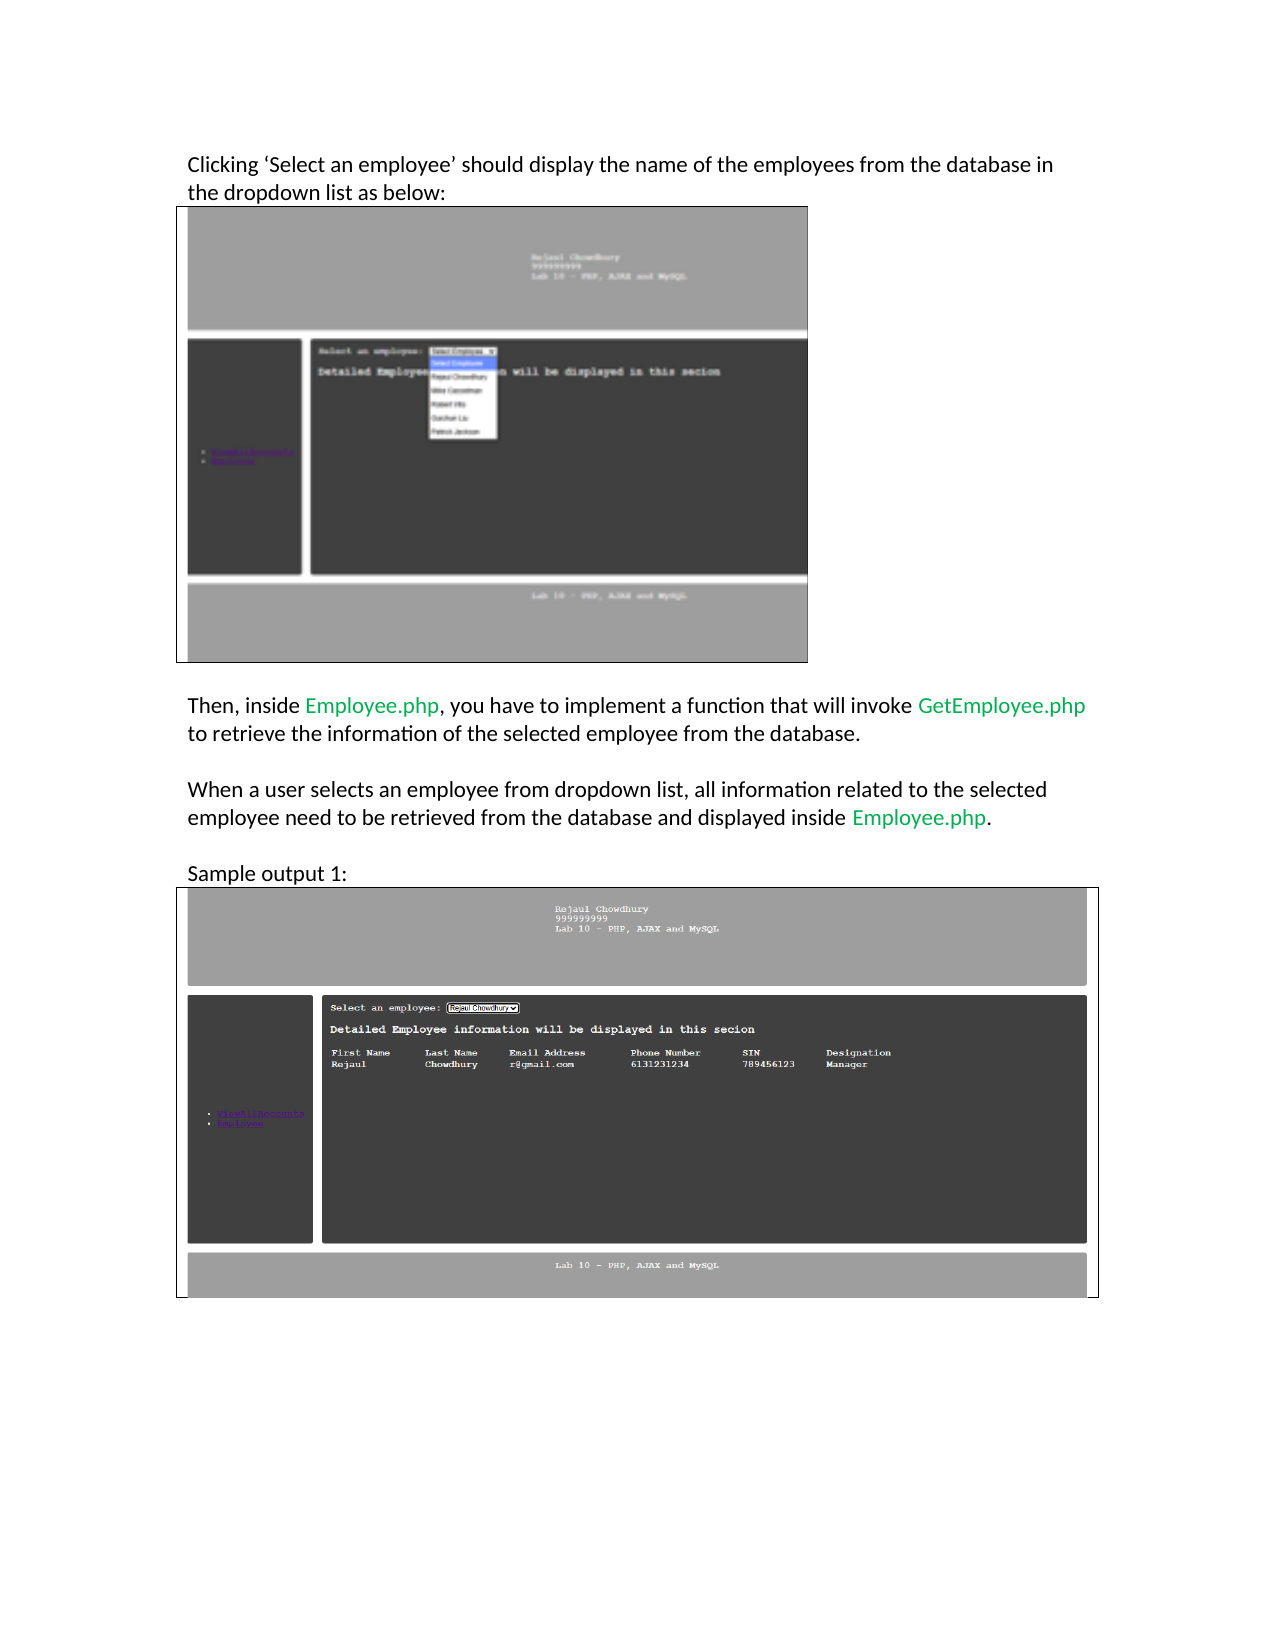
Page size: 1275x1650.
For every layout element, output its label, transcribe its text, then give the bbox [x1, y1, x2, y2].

picture [187, 888, 1088, 1298]
text Sample output 1: [187, 859, 1087, 887]
table_header [1088, 888, 1098, 1297]
text Then, inside Employee.php, you have to implement a function that will invoke GetEmployee.php to retrieve the information of the selected employee from the database. [187, 691, 1087, 747]
table_header [177, 207, 187, 662]
table_header [177, 888, 187, 1297]
text When a user selects an employee from dropdown list, all information related to the selected employee need to be retrieved from the database and displayed inside Employee.php. [187, 775, 1087, 831]
text Clicking ‘Select an employee’ should display the name of the employees from the database in the dropdown list as below: [187, 150, 1087, 206]
picture [187, 207, 808, 662]
